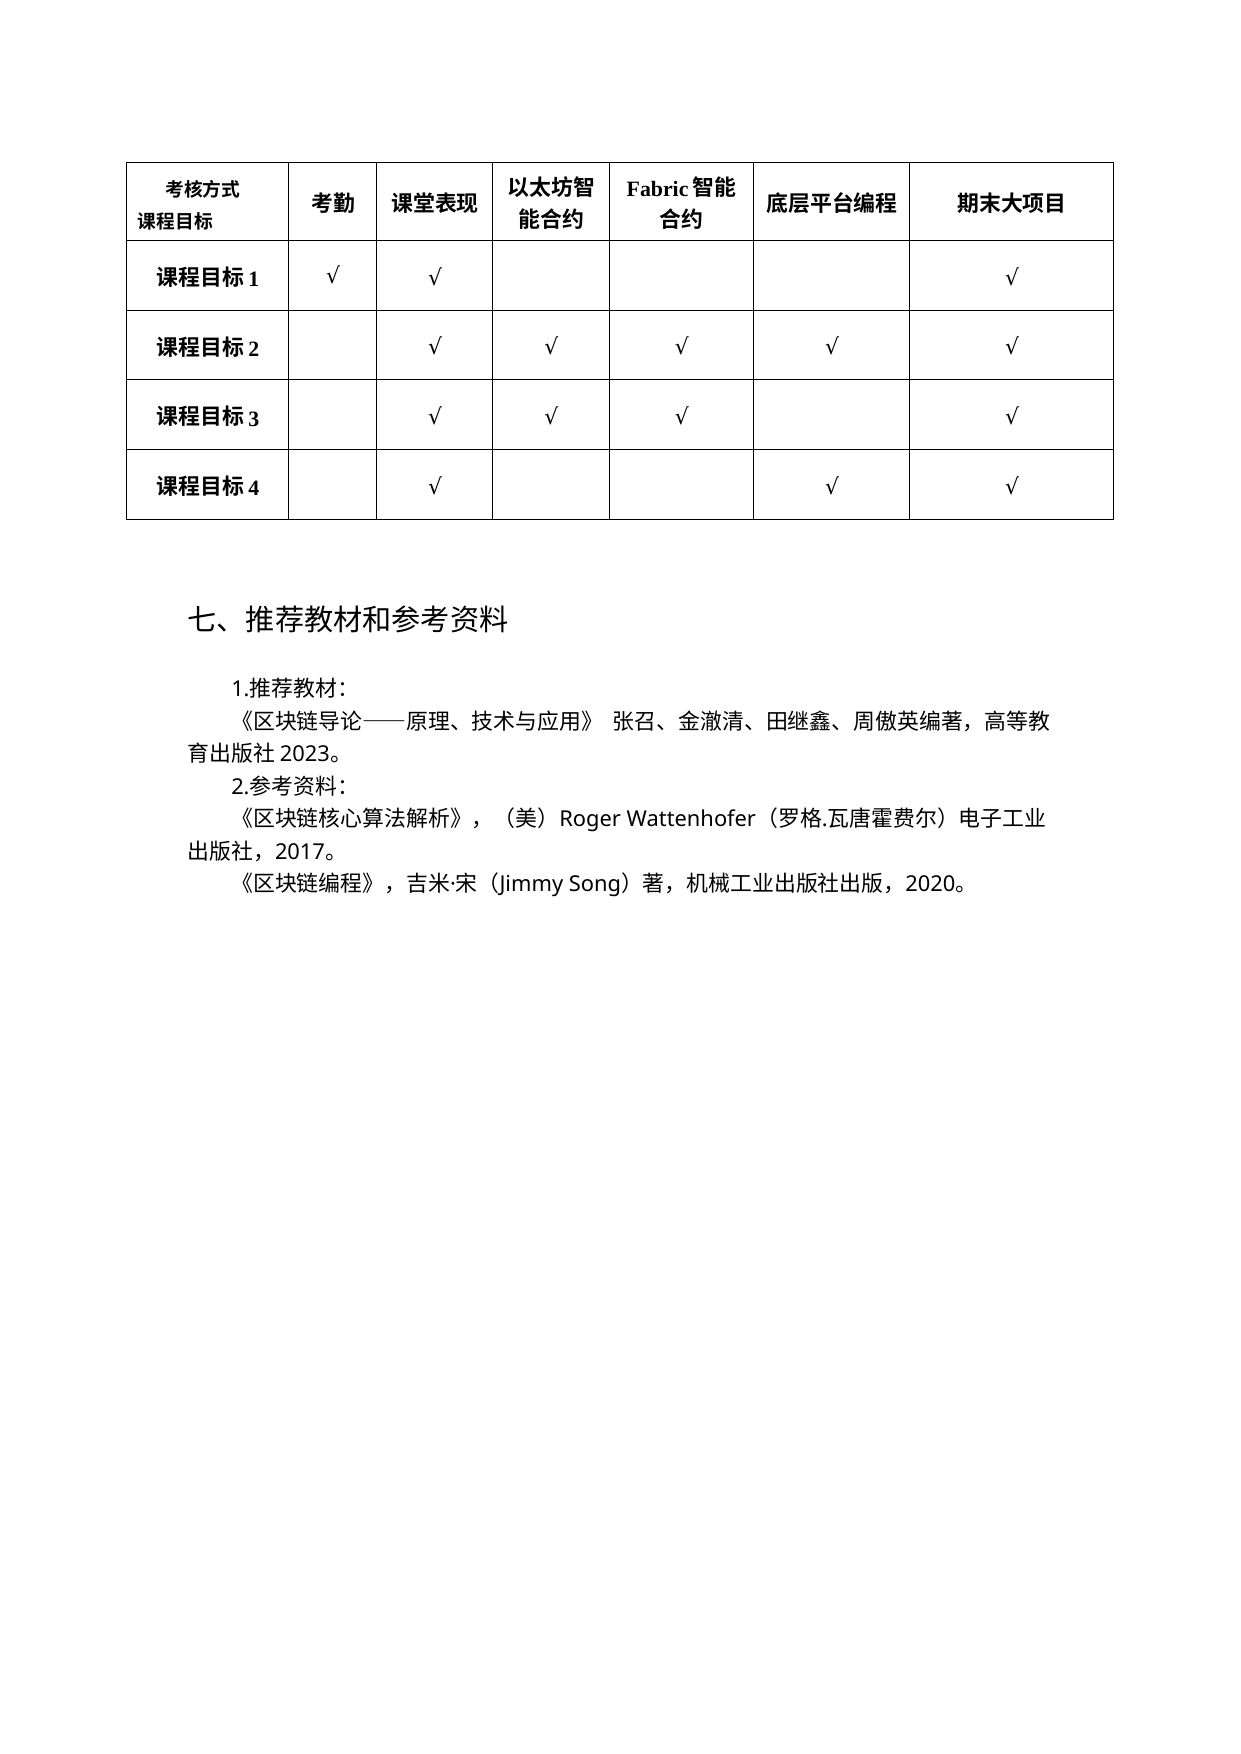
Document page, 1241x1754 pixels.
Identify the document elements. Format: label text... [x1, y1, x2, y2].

table_cell √ [910, 450, 1113, 519]
table_header 考勤 [289, 163, 376, 240]
table_cell [754, 241, 909, 309]
table_cell √ [610, 311, 753, 379]
table_cell √ [377, 311, 492, 379]
text 七、推荐教材和参考资料 [187, 585, 1053, 650]
table_cell √ [754, 450, 909, 519]
table_cell √ [493, 311, 609, 379]
table_cell 课程目标2 [127, 311, 288, 379]
table_cell √ [910, 380, 1113, 449]
table_header 期末大项目 [910, 163, 1113, 240]
table_cell √ [754, 311, 909, 379]
table_header 考核方式 课程目标 [127, 163, 288, 240]
table_cell 课程目标4 [127, 450, 288, 519]
table_cell [610, 241, 753, 309]
table_cell √ [610, 380, 753, 449]
table_cell √ [377, 380, 492, 449]
table_cell √ [377, 450, 492, 519]
text 《区块链导论——原理、技术与应用》 张召、金澈清、田继鑫、周傲英编著，高等教育出版社 2023。 [187, 703, 1053, 768]
table_cell [754, 380, 909, 449]
table_cell √ [493, 380, 609, 449]
table_cell √ [910, 241, 1113, 309]
table_cell √ [289, 241, 376, 309]
text 2.参考资料： [187, 768, 1053, 801]
table_header 以太坊智能合约 [493, 163, 609, 240]
table_cell √ [910, 311, 1113, 379]
table_header 底层平台编程 [754, 163, 909, 240]
table_header Fabric智能合约 [610, 163, 753, 240]
table_cell [493, 450, 609, 519]
text 《区块链编程》，吉米·宋（Jimmy Song）著，机械工业出版社出版，2020。 [187, 866, 1053, 898]
table_cell 课程目标1 [127, 241, 288, 309]
table_cell [610, 450, 753, 519]
table_cell [289, 311, 376, 379]
table_header 课堂表现 [377, 163, 492, 240]
table_cell √ [377, 241, 492, 309]
table_cell [493, 241, 609, 309]
table_cell [289, 450, 376, 519]
table_cell 课程目标3 [127, 380, 288, 449]
text 1.推荐教材： [187, 671, 1053, 703]
table_cell [289, 380, 376, 449]
text 《区块链核心算法解析》，（美）Roger Wattenhofer（罗格.瓦唐霍费尔）电子工业出版社，2017。 [187, 801, 1053, 866]
